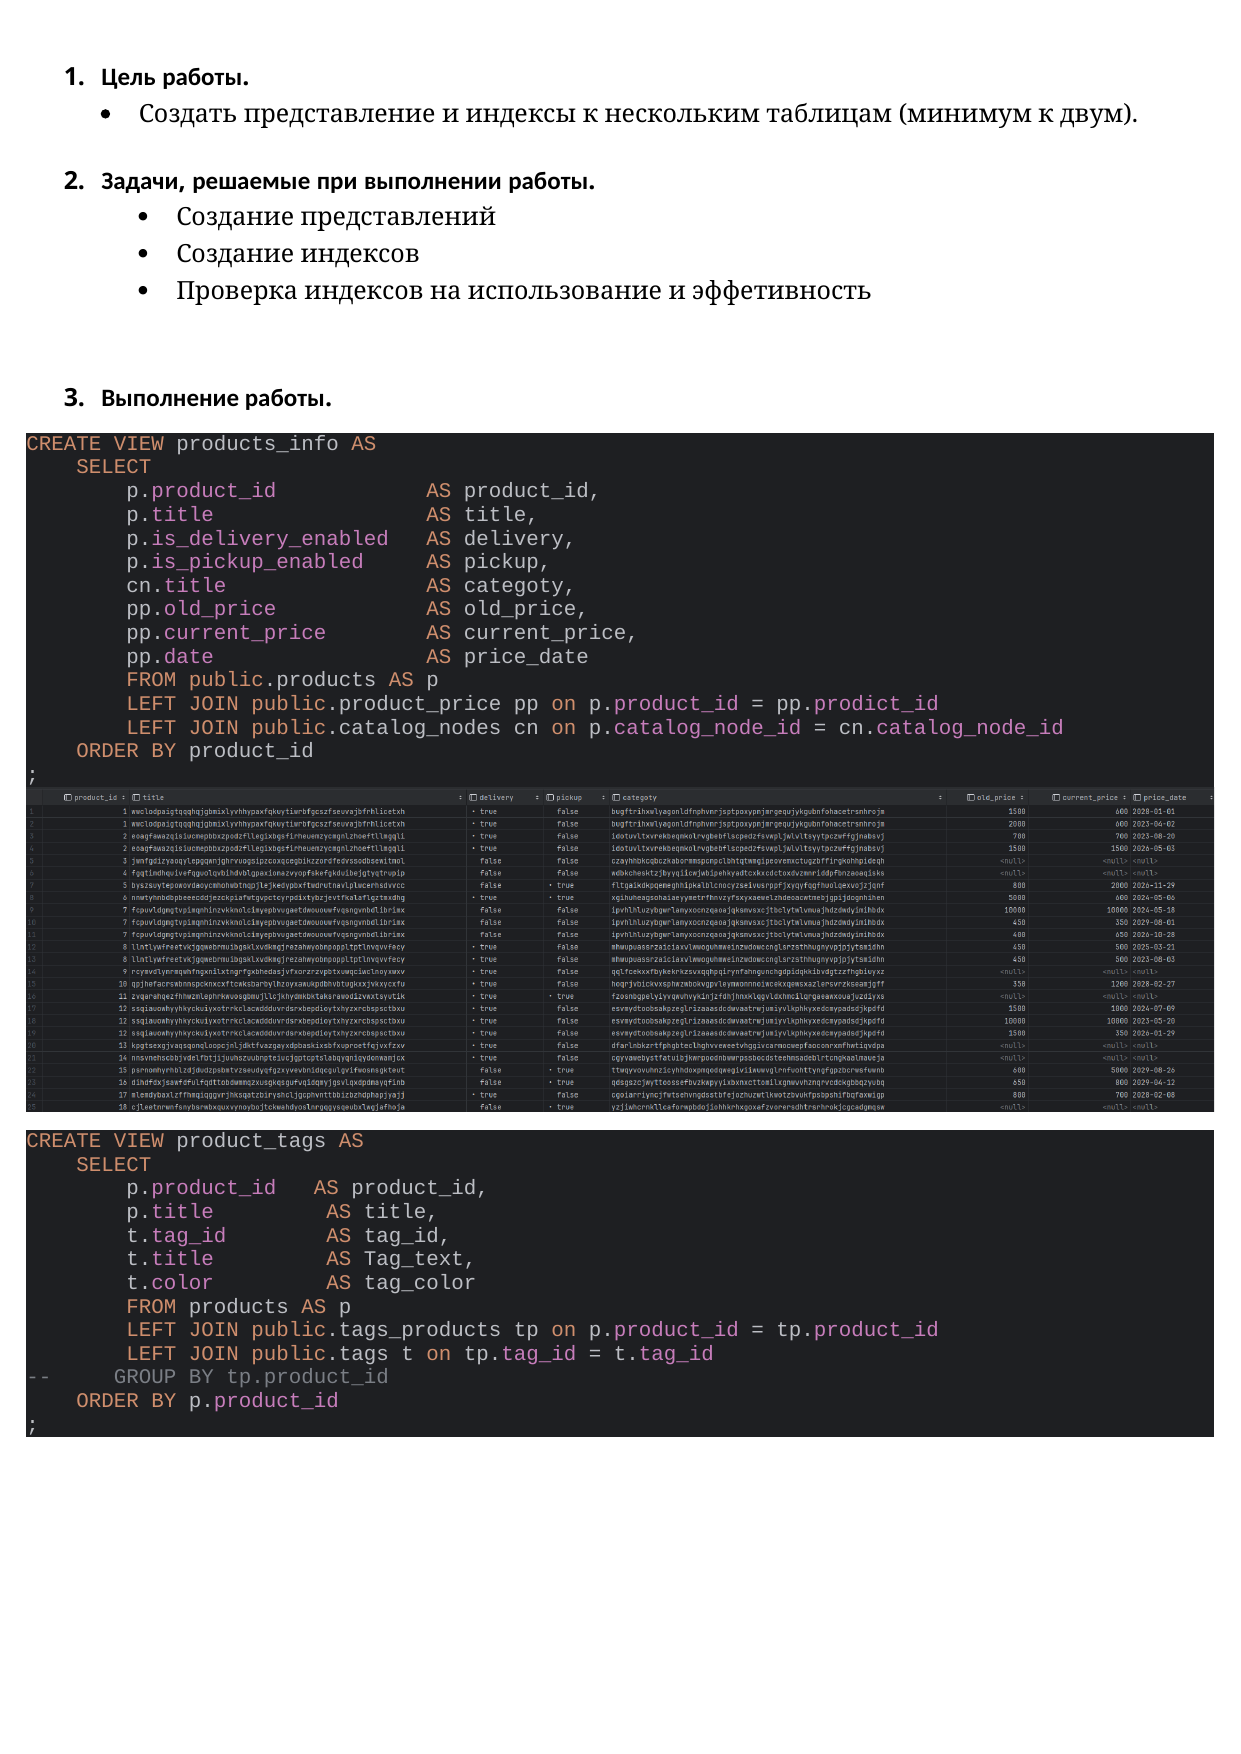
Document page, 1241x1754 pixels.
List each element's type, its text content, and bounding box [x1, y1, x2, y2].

list Выполнение работы. [63, 379, 1214, 413]
list Создание индексов [138, 236, 1214, 270]
picture [26, 787, 1215, 1112]
list Проверка индексов на использование и эффетивность [138, 273, 1214, 307]
list Задачи, решаемые при выполнении работы. [63, 162, 1214, 196]
text CREATE VIEW product_tags AS SELECT p.product_id AS product_id, p.title AS title, t.tag_id AS tag_id, t.title AS Tag_text, t.color AS tag_color FROM products AS p LEFT JOIN public.tags_products tp on p.product_id = tp.product_id LEFT JOIN public.tags t on tp.tag_id = t.tag_id -- GROUP BY tp.product_id ORDER BY p.product_id ; [26, 1130, 1214, 1437]
list Создать представление и индексы к нескольким таблицам (минимум к двум). [101, 96, 1214, 160]
list Создание представлений [138, 199, 1214, 233]
list Цель работы. [63, 59, 1214, 93]
text CREATE VIEW products_info AS SELECT p.product_id AS product_id, p.title AS title, p.is_delivery_enabled AS delivery, p.is_pickup_enabled AS pickup, cn.title AS categoty, pp.old_price AS old_price, pp.current_price AS current_price, pp.date AS price_date FROM public.products AS p LEFT JOIN public.product_price pp on p.product_id = pp.prodict_id LEFT JOIN public.catalog_nodes cn on p.catalog_node_id = cn.catalog_node_id ORDER BY product_id ; [26, 433, 1214, 787]
